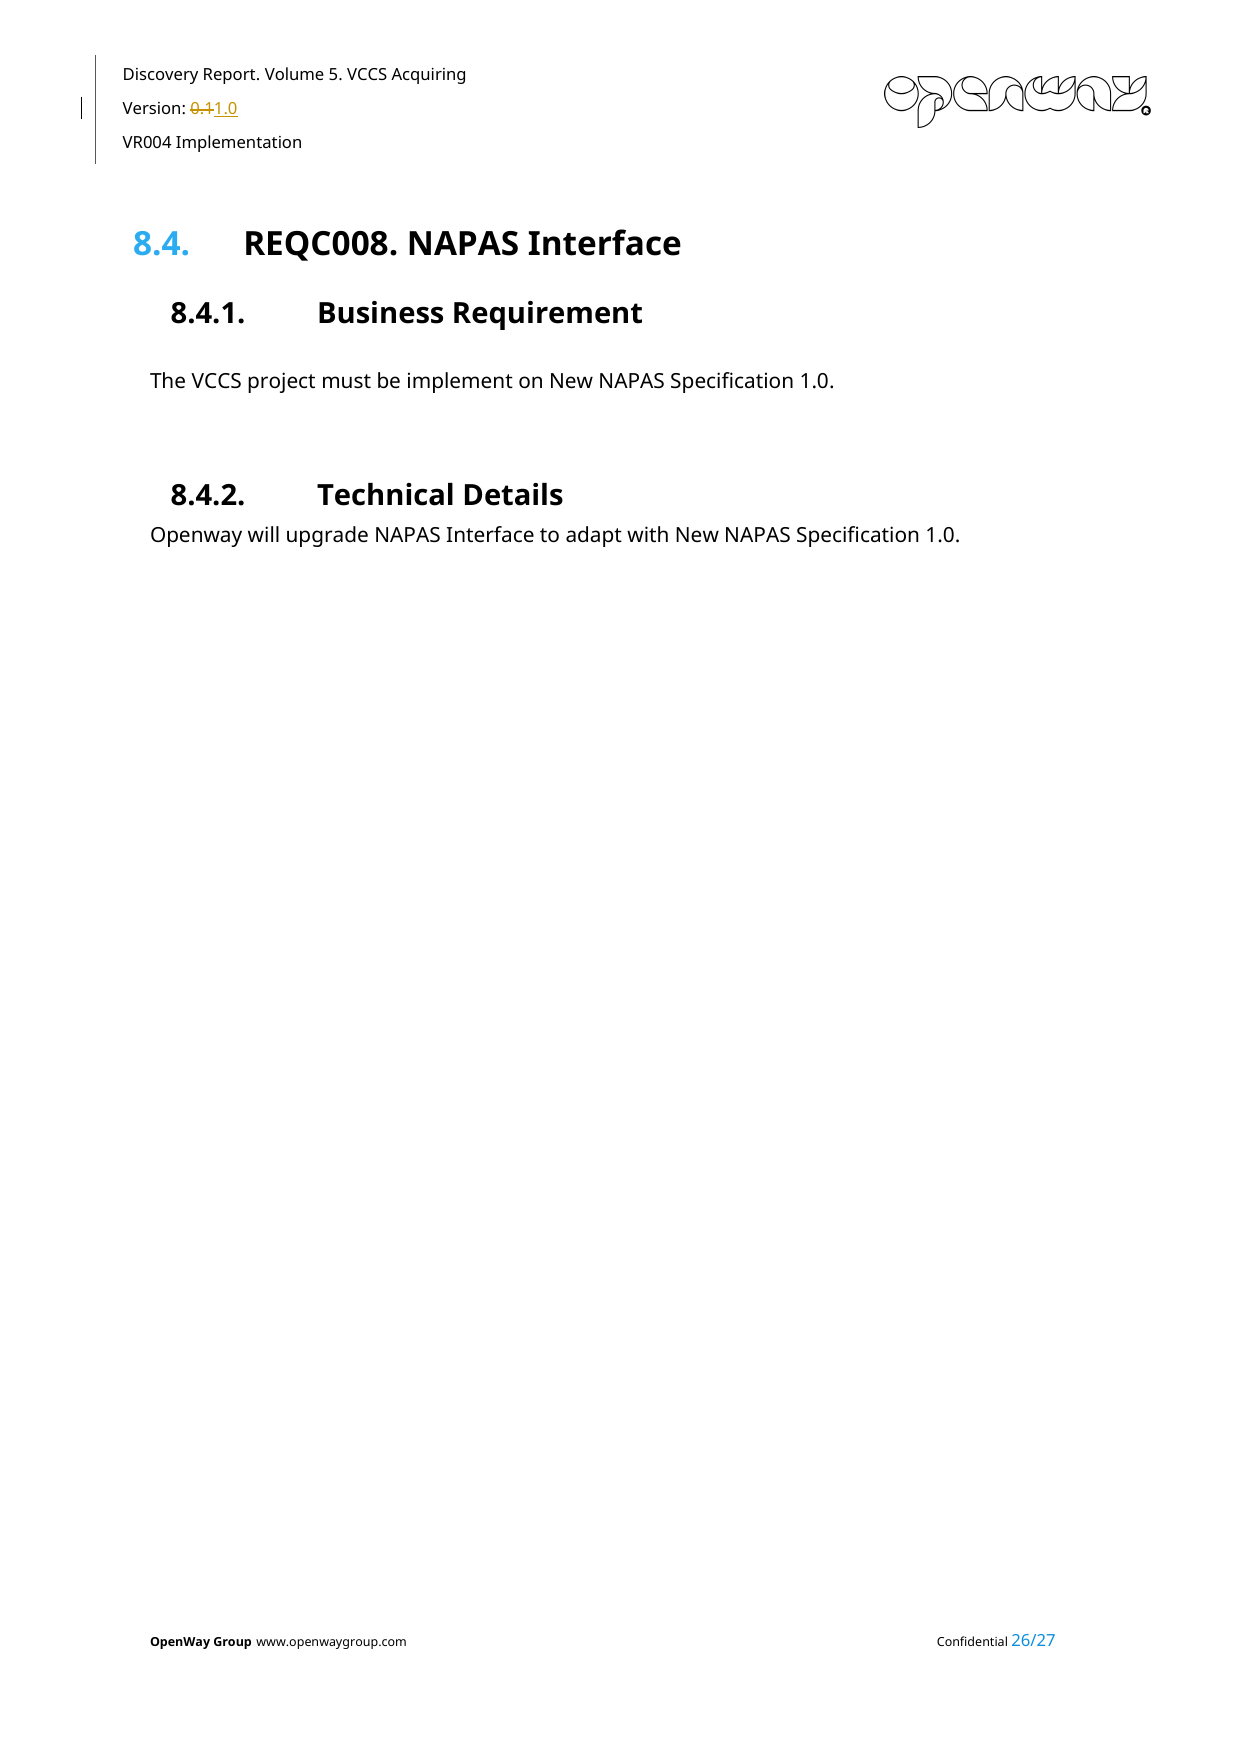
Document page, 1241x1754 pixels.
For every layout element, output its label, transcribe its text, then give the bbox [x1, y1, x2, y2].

subtitle Business Requirement [170, 292, 1152, 332]
text Openway will upgrade NAPAS Interface to adapt with New NAPAS Specification 1.0. [150, 520, 1152, 547]
text The VCCS project must be implement on New NAPAS Specification 1.0. [150, 366, 1152, 393]
picture [884, 76, 1151, 128]
subtitle REQC008. NAPAS Interface [133, 219, 1152, 265]
subtitle Technical Details [170, 475, 1152, 514]
